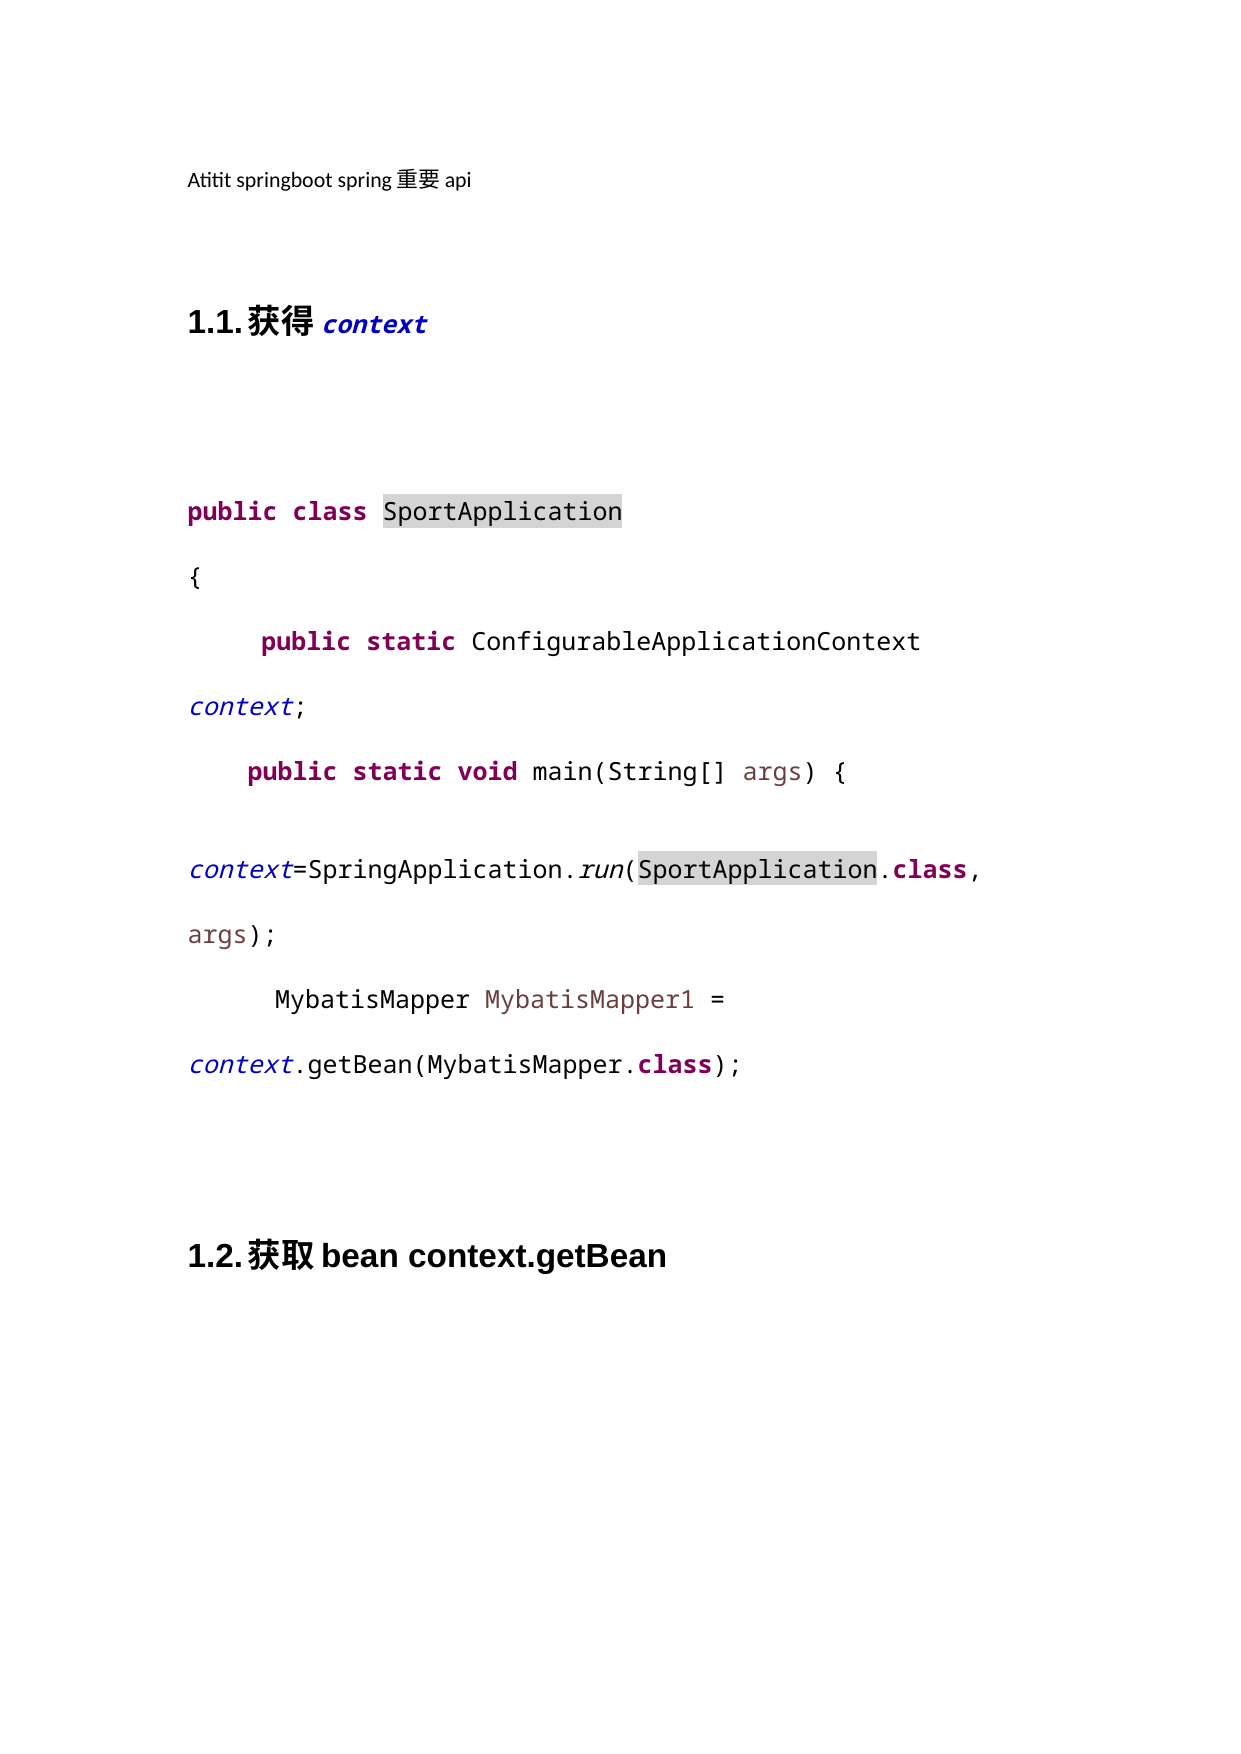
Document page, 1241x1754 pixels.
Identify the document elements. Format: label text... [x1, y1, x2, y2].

text public static void main(String[] args) { [187, 738, 1053, 803]
subtitle 获取bean context.getBean [187, 1220, 1053, 1285]
text Atitit springboot spring重要api [187, 162, 1053, 194]
text MybatisMapper MybatisMapper1 = context.getBean(MybatisMapper.class); [187, 966, 1053, 1096]
text public static ConfigurableApplicationContext context; [187, 608, 1053, 738]
text context=SpringApplication.run(SportApplication.class, args); [187, 803, 1053, 966]
text { [187, 543, 1053, 608]
subtitle 获得context [187, 287, 1053, 352]
text public class SportApplication [187, 478, 1053, 543]
